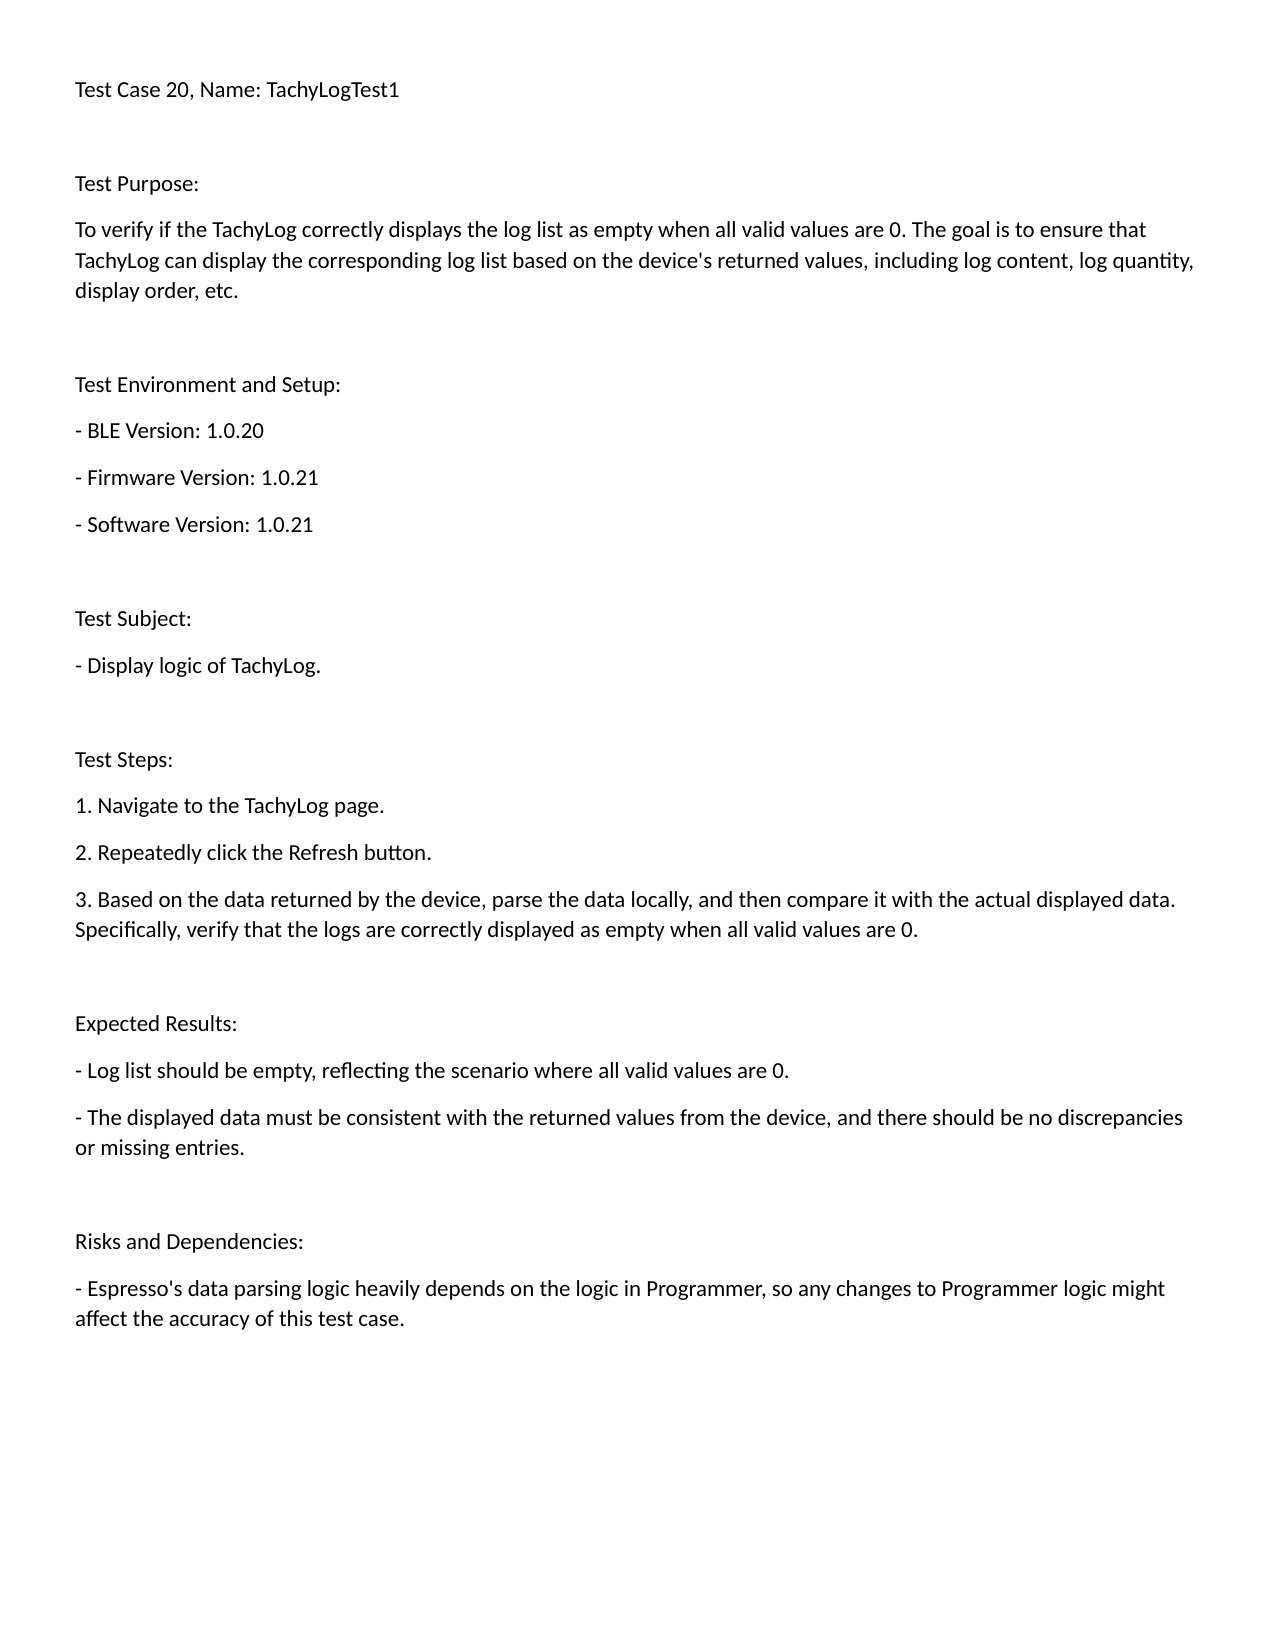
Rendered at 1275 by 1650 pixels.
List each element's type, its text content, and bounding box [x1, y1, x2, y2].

text - Firmware Version: 1.0.21 [75, 463, 1200, 492]
text - Espresso's data parsing logic heavily depends on the logic in Programmer, so any changes to Programmer logic might affect the accuracy of this test case. [75, 1274, 1200, 1332]
text - Display logic of TachyLog. [75, 651, 1200, 679]
text 3. Based on the data returned by the device, parse the data locally, and then compare it with the actual displayed data. Specifically, verify that the logs are correctly displayed as empty when all valid values are 0. [75, 885, 1200, 944]
text Expected Results: [75, 1009, 1200, 1037]
text Test Environment and Setup: [75, 370, 1200, 398]
text Test Steps: [75, 745, 1200, 773]
text - Software Version: 1.0.21 [75, 510, 1200, 538]
text Test Purpose: [75, 169, 1200, 197]
text Test Subject: [75, 604, 1200, 632]
text Risks and Dependencies: [75, 1227, 1200, 1255]
text 1. Navigate to the TachyLog page. [75, 792, 1200, 820]
text - BLE Version: 1.0.20 [75, 417, 1200, 445]
text - Log list should be empty, reflecting the scenario where all valid values are 0. [75, 1056, 1200, 1084]
text To verify if the TachyLog correctly displays the log list as empty when all valid values are 0. The goal is to ensure that TachyLog can display the corresponding log list based on the device's returned values, including log content, log quantity, display order, etc. [75, 216, 1200, 304]
text Test Case 20, Name: TachyLogTest1 [75, 75, 1200, 103]
text - The displayed data must be consistent with the returned values from the device, and there should be no discrepancies or missing entries. [75, 1103, 1200, 1161]
text 2. Repeatedly click the Refresh button. [75, 838, 1200, 867]
